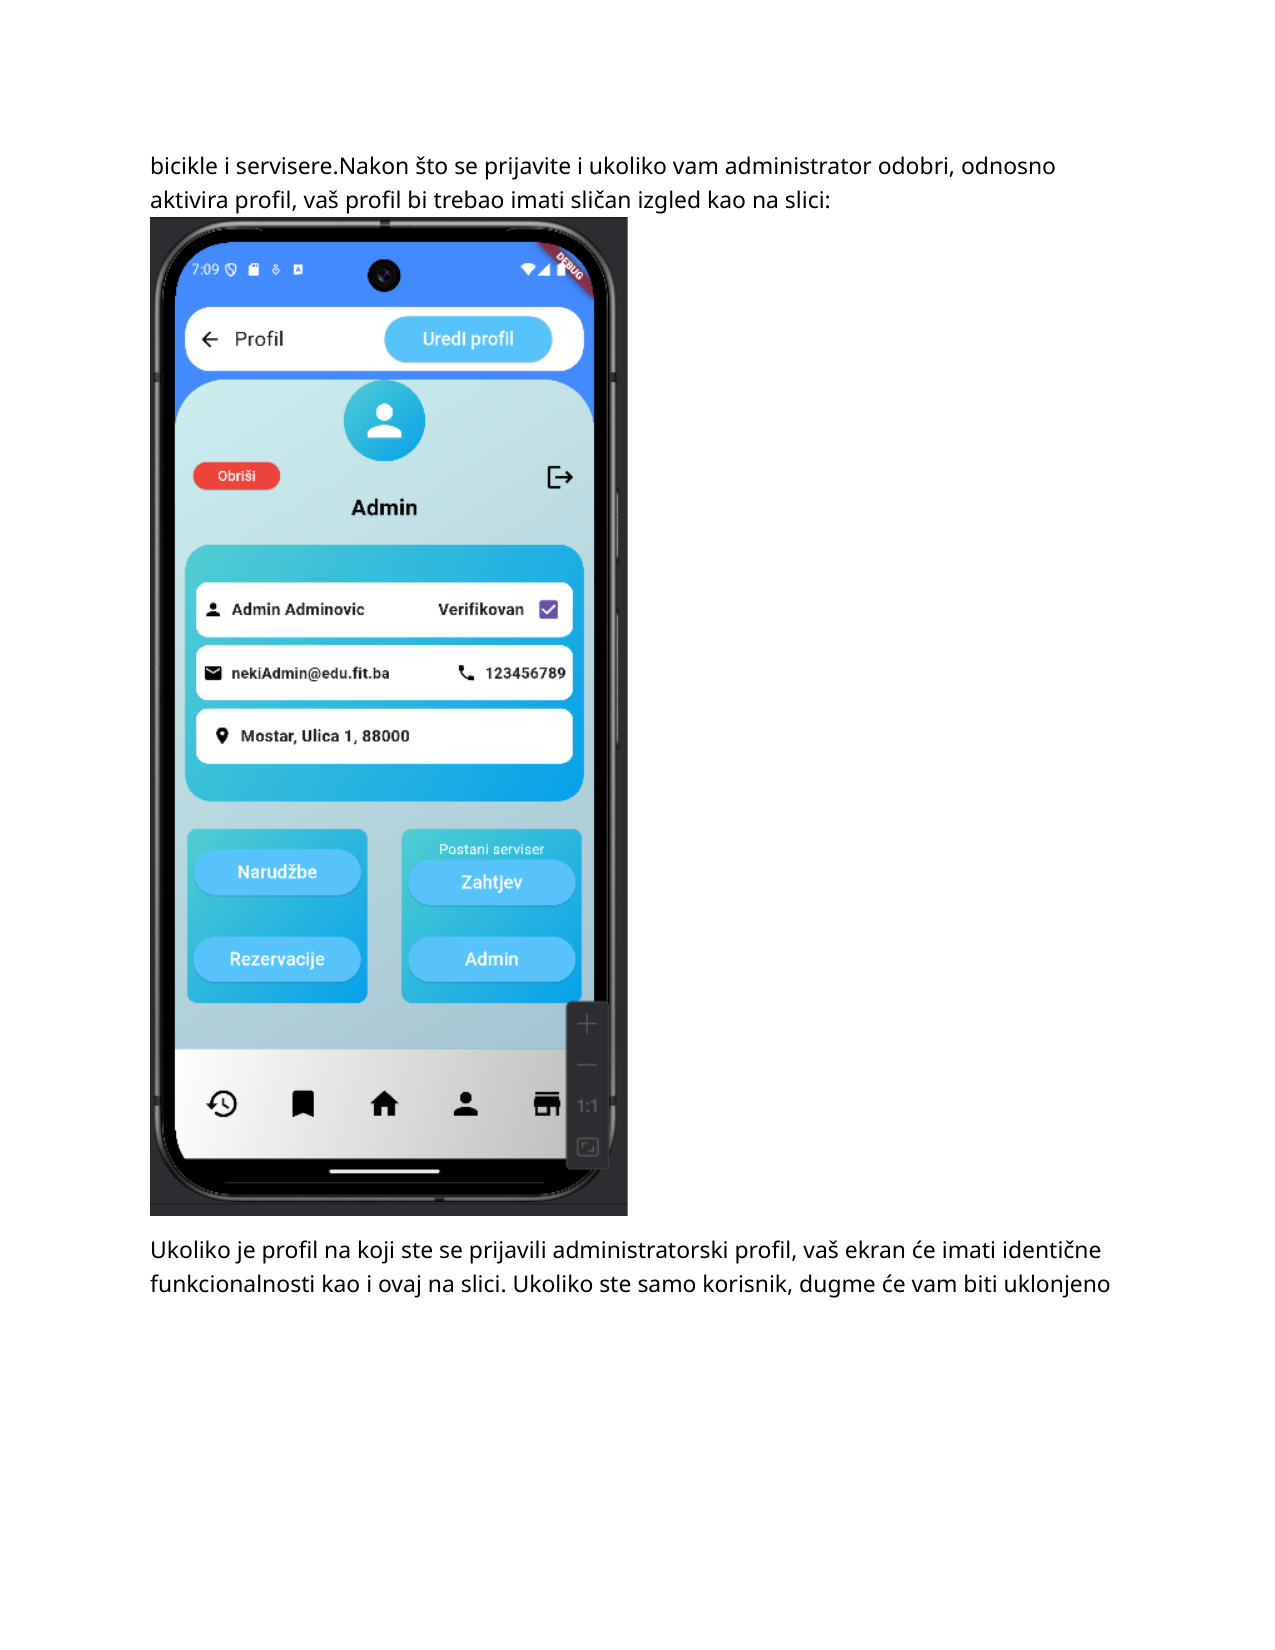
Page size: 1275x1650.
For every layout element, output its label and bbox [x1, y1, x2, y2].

picture [150, 217, 628, 1216]
text [150, 150, 1125, 1215]
text [150, 1234, 1125, 1299]
